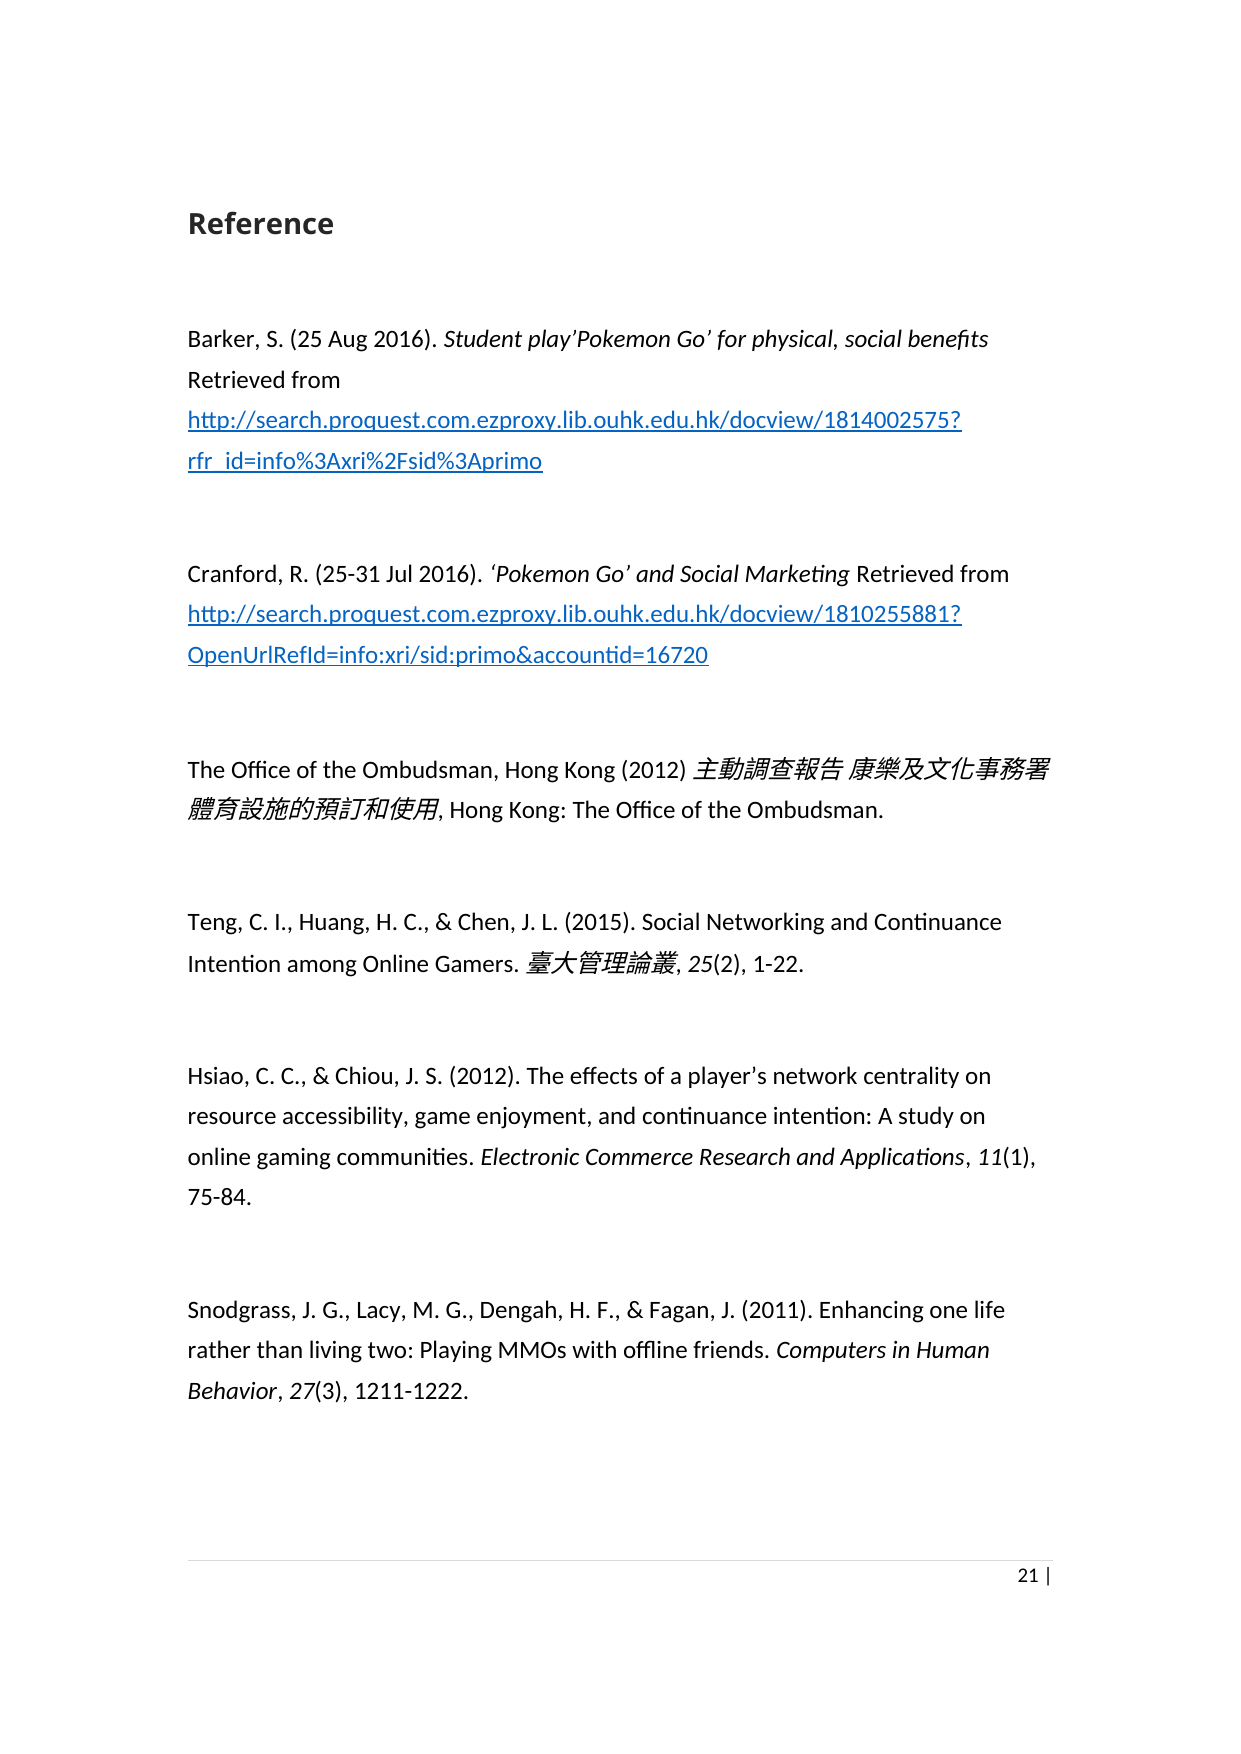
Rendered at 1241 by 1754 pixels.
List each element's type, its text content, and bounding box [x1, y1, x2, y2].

text Cranford, R. (25-31 Jul 2016). ‘Pokemon Go’ and Social Marketing Retrieved from http://search.proquest.com.ezproxy.lib.ouhk.edu.hk/docview/1810255881?OpenUrlRefId=info:xri/sid:primo&accountid=16720 [187, 554, 1053, 673]
text The Office of the Ombudsman, Hong Kong (2012) 主動調查報告 康樂及文化事務署 體育設施的預訂和使用, Hong Kong: The Office of the Ombudsman. [187, 748, 1053, 826]
text Barker, S. (25 Aug 2016). Student play’Pokemon Go’ for physical, social benefits Retrieved from http://search.proquest.com.ezproxy.lib.ouhk.edu.hk/docview/1814002575?rfr_id=info%3Axri%2Fsid%3Aprimo [187, 320, 1053, 479]
text Hsiao, C. C., & Chiou, J. S. (2012). The effects of a player’s network centrality on resource accessibility, game enjoyment, and continuance intention: A study on online gaming communities. Electronic Commerce Research and Applications, 11(1), 75-84. [187, 1056, 1053, 1215]
text Snodgrass, J. G., Lacy, M. G., Dengah, H. F., & Fagan, J. (2011). Enhancing one life rather than living two: Playing MMOs with offline friends. Computers in Human Behavior, 27(3), 1211-1222. [187, 1291, 1053, 1409]
text Teng, C. I., Huang, H. C., & Chen, J. L. (2015). Social Networking and Continuance Intention among Online Gamers. 臺大管理論叢, 25(2), 1-22. [187, 902, 1053, 980]
subtitle Reference [187, 186, 1053, 261]
